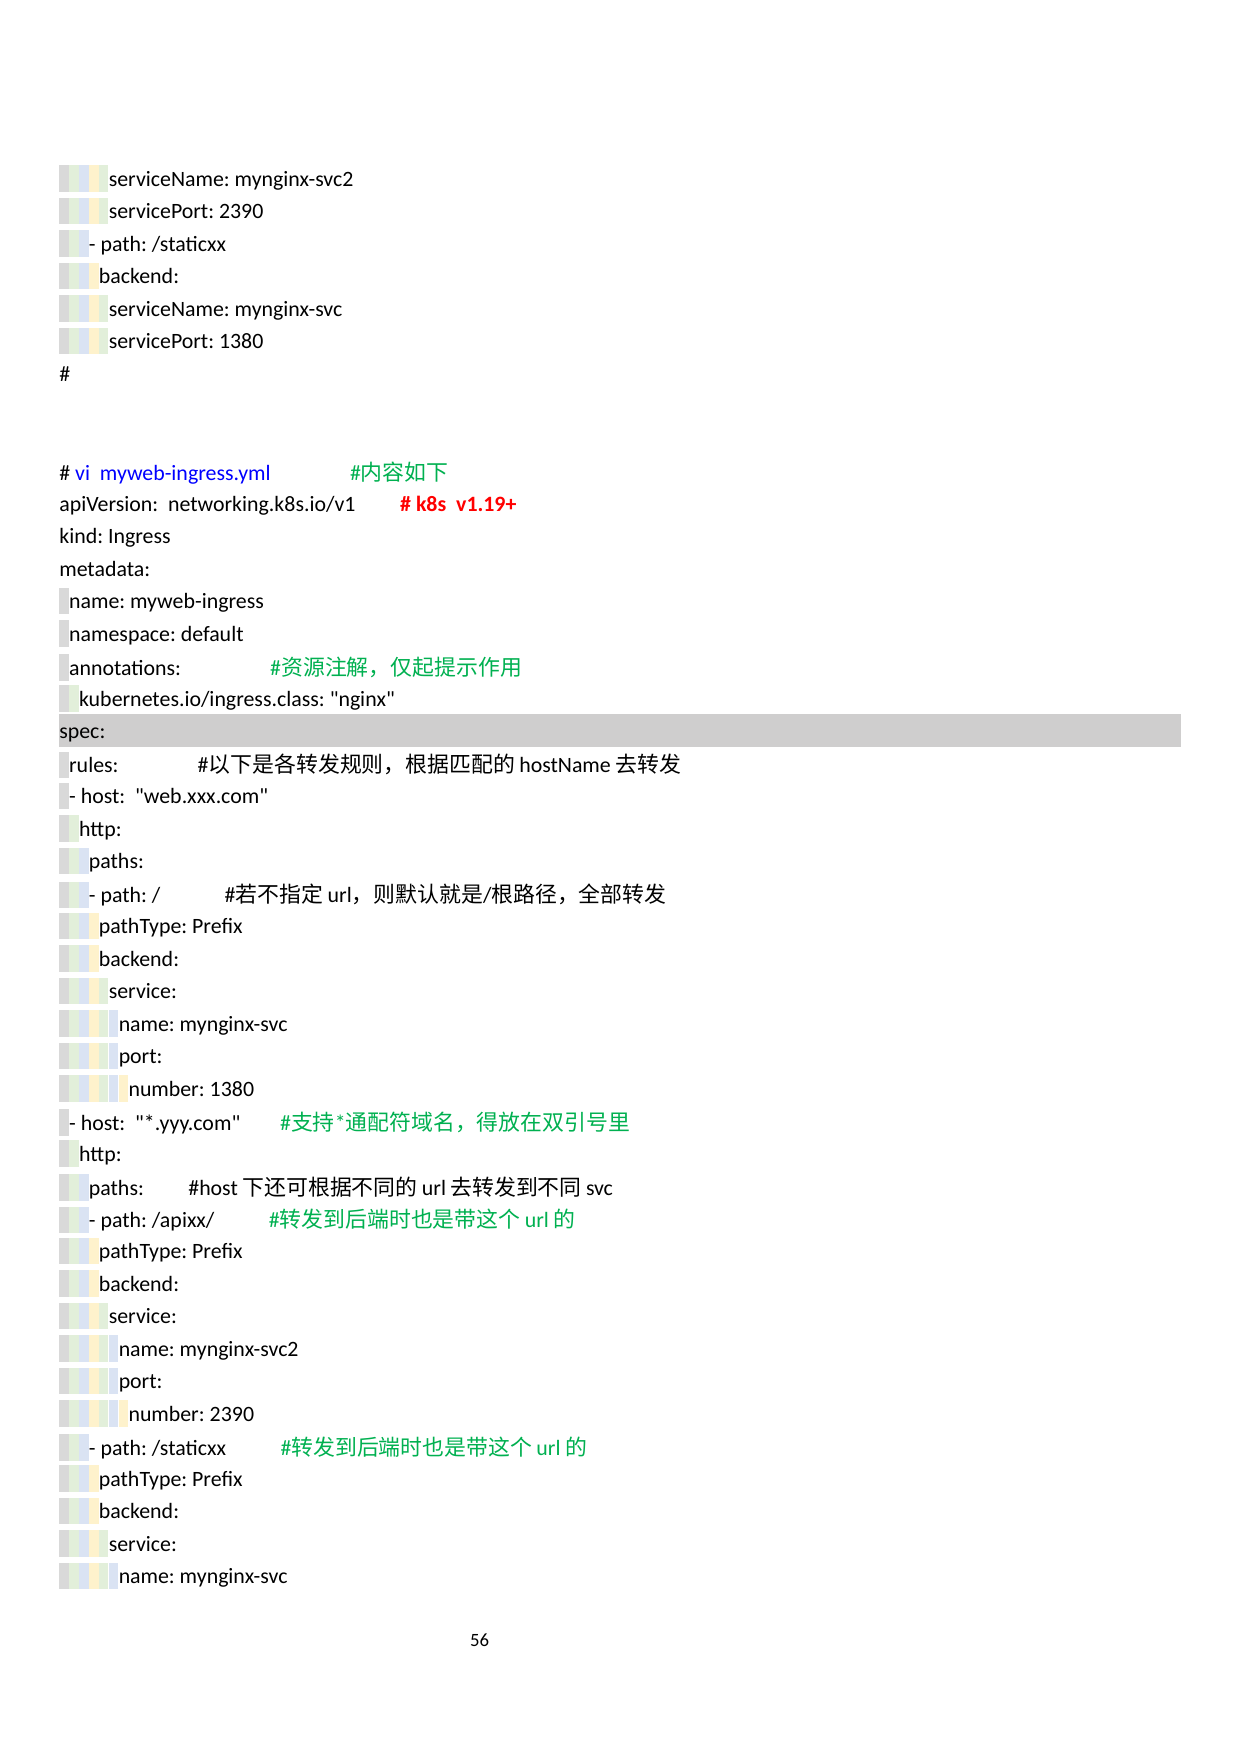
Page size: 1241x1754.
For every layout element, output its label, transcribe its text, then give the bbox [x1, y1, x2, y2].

text apiVersion: networking.k8s.io/v1 # k8s v1.19+ [59, 487, 1181, 519]
text number: 1380 [59, 1072, 1181, 1104]
text backend: [59, 1267, 1181, 1299]
text kubernetes.io/ingress.class: "nginx" [59, 682, 1181, 714]
text namespace: default [59, 617, 1181, 649]
text pathType: Prefix [59, 1462, 1181, 1494]
text - path: /staticxx [59, 227, 1181, 259]
text pathType: Prefix [59, 1234, 1181, 1267]
text name: myweb-ingress [59, 584, 1181, 617]
text paths: #host下还可根据不同的url去转发到不同svc [59, 1169, 1181, 1202]
text - path: /apixx/ #转发到后端时也是带这个url的 [59, 1202, 1181, 1234]
text http: [59, 1137, 1181, 1169]
text metadata: [59, 552, 1181, 584]
text service: [59, 1527, 1181, 1559]
text kind: Ingress [59, 519, 1181, 552]
text - host: "*.yyy.com" #支持*通配符域名，得放在双引号里 [59, 1104, 1181, 1137]
text name: mynginx-svc2 [59, 1332, 1181, 1364]
text pathType: Prefix [59, 909, 1181, 942]
text - path: / #若不指定url，则默认就是/根路径，全部转发 [59, 877, 1181, 909]
text backend: [59, 1494, 1181, 1527]
text spec: [59, 714, 1181, 747]
text name: mynginx-svc [59, 1007, 1181, 1039]
text port: [59, 1039, 1181, 1072]
text rules: #以下是各转发规则，根据匹配的hostName去转发 [59, 747, 1181, 779]
text # [59, 357, 1181, 389]
text paths: [59, 844, 1181, 877]
text # vi myweb-ingress.yml #内容如下 [59, 454, 1181, 487]
text backend: [59, 942, 1181, 974]
text service: [59, 1299, 1181, 1332]
text http: [59, 812, 1181, 844]
text - path: /staticxx #转发到后端时也是带这个url的 [59, 1429, 1181, 1462]
text port: [59, 1364, 1181, 1397]
text service: [59, 974, 1181, 1007]
text - host: "web.xxx.com" [59, 779, 1181, 812]
text number: 2390 [59, 1397, 1181, 1429]
text servicePort: 1380 [59, 324, 1181, 357]
text servicePort: 2390 [59, 194, 1181, 227]
text serviceName: mynginx-svc [59, 292, 1181, 324]
text serviceName: mynginx-svc2 [59, 162, 1181, 194]
text annotations: #资源注解，仅起提示作用 [59, 649, 1181, 682]
text name: mynginx-svc [59, 1559, 1181, 1592]
text backend: [59, 259, 1181, 292]
